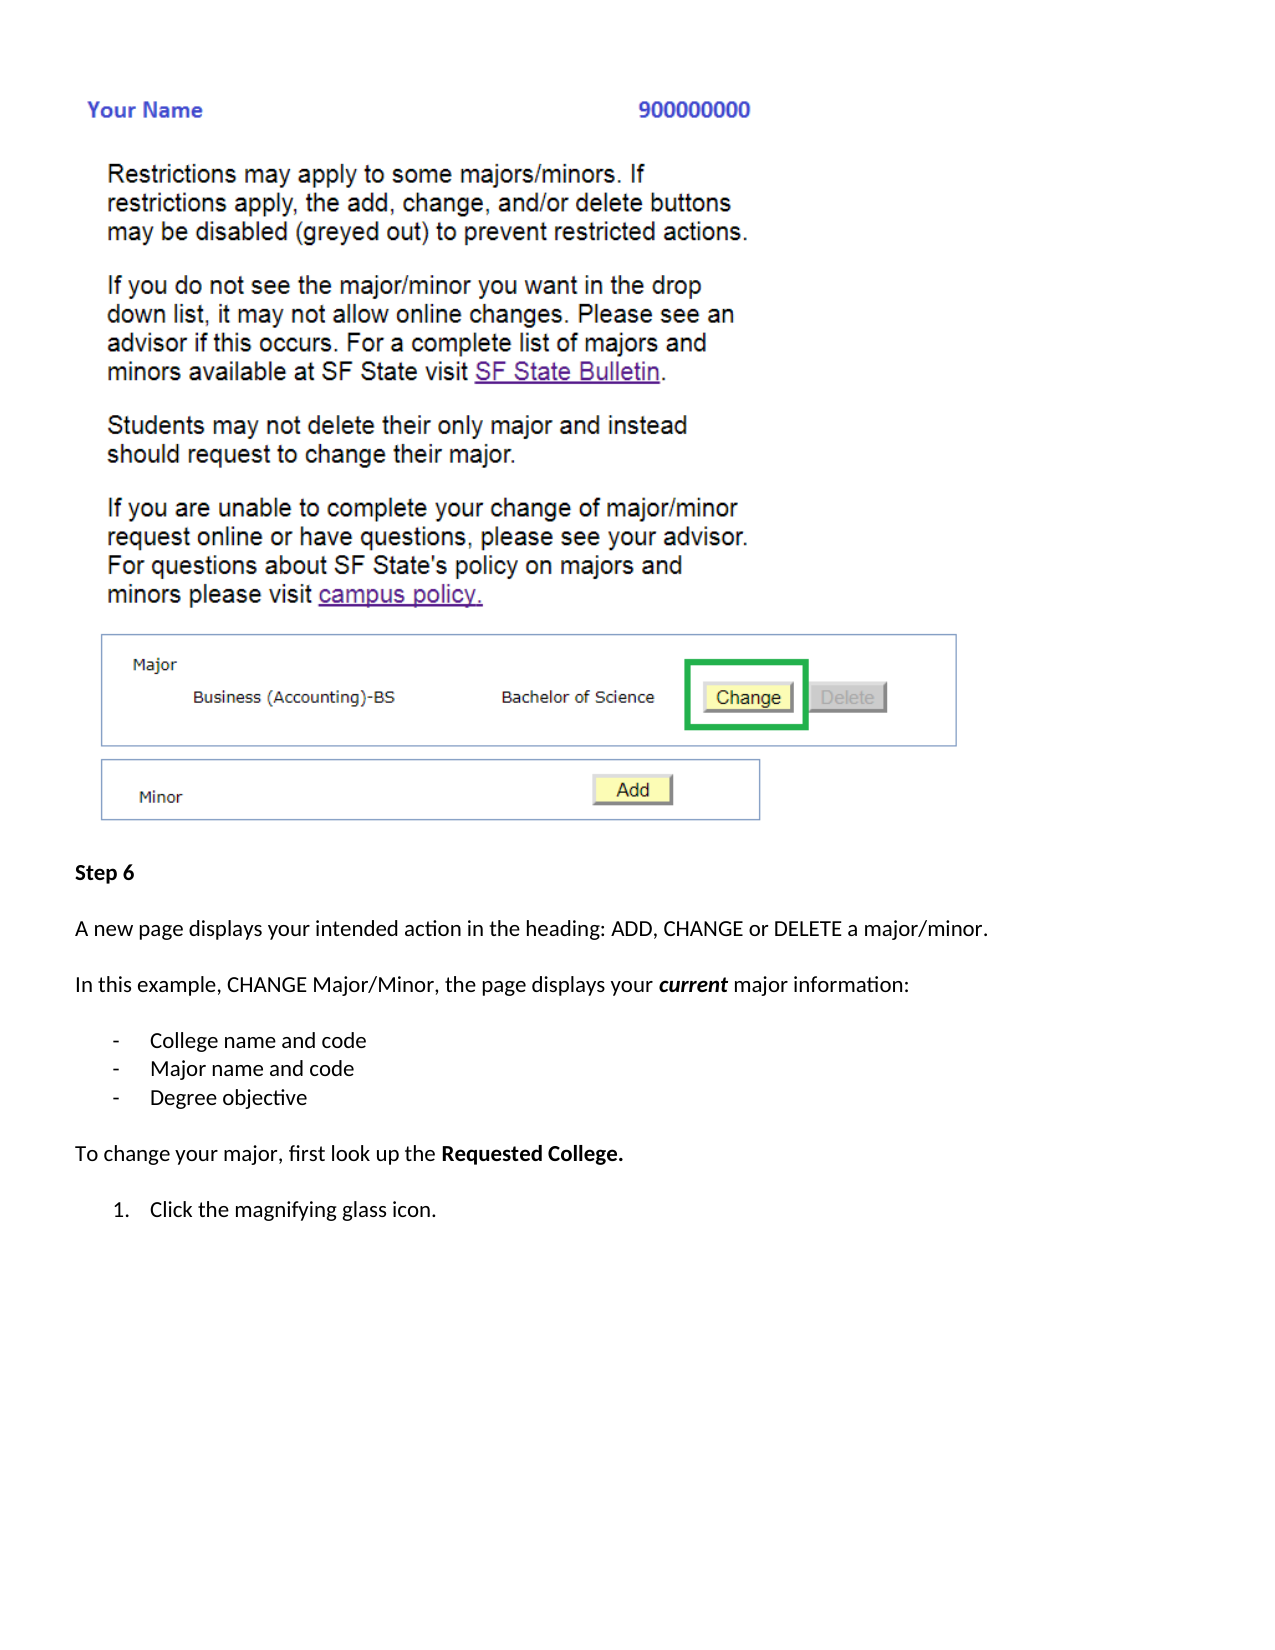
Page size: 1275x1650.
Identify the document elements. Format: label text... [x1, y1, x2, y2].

list Click the magnifying glass icon. [112, 1195, 1200, 1223]
text In this example, CHANGE Major/Minor, the page displays your current major information: [75, 971, 1200, 998]
picture [75, 75, 960, 831]
text To change your major, first look up the Requested College. [75, 1139, 1200, 1167]
list College name and code [112, 1027, 1200, 1054]
text Step 6 [75, 858, 1200, 886]
text A new page displays your intended action in the heading: ADD, CHANGE or DELETE a major/minor. [75, 914, 1200, 942]
list Major name and code [112, 1054, 1200, 1083]
list Degree objective [112, 1083, 1200, 1111]
